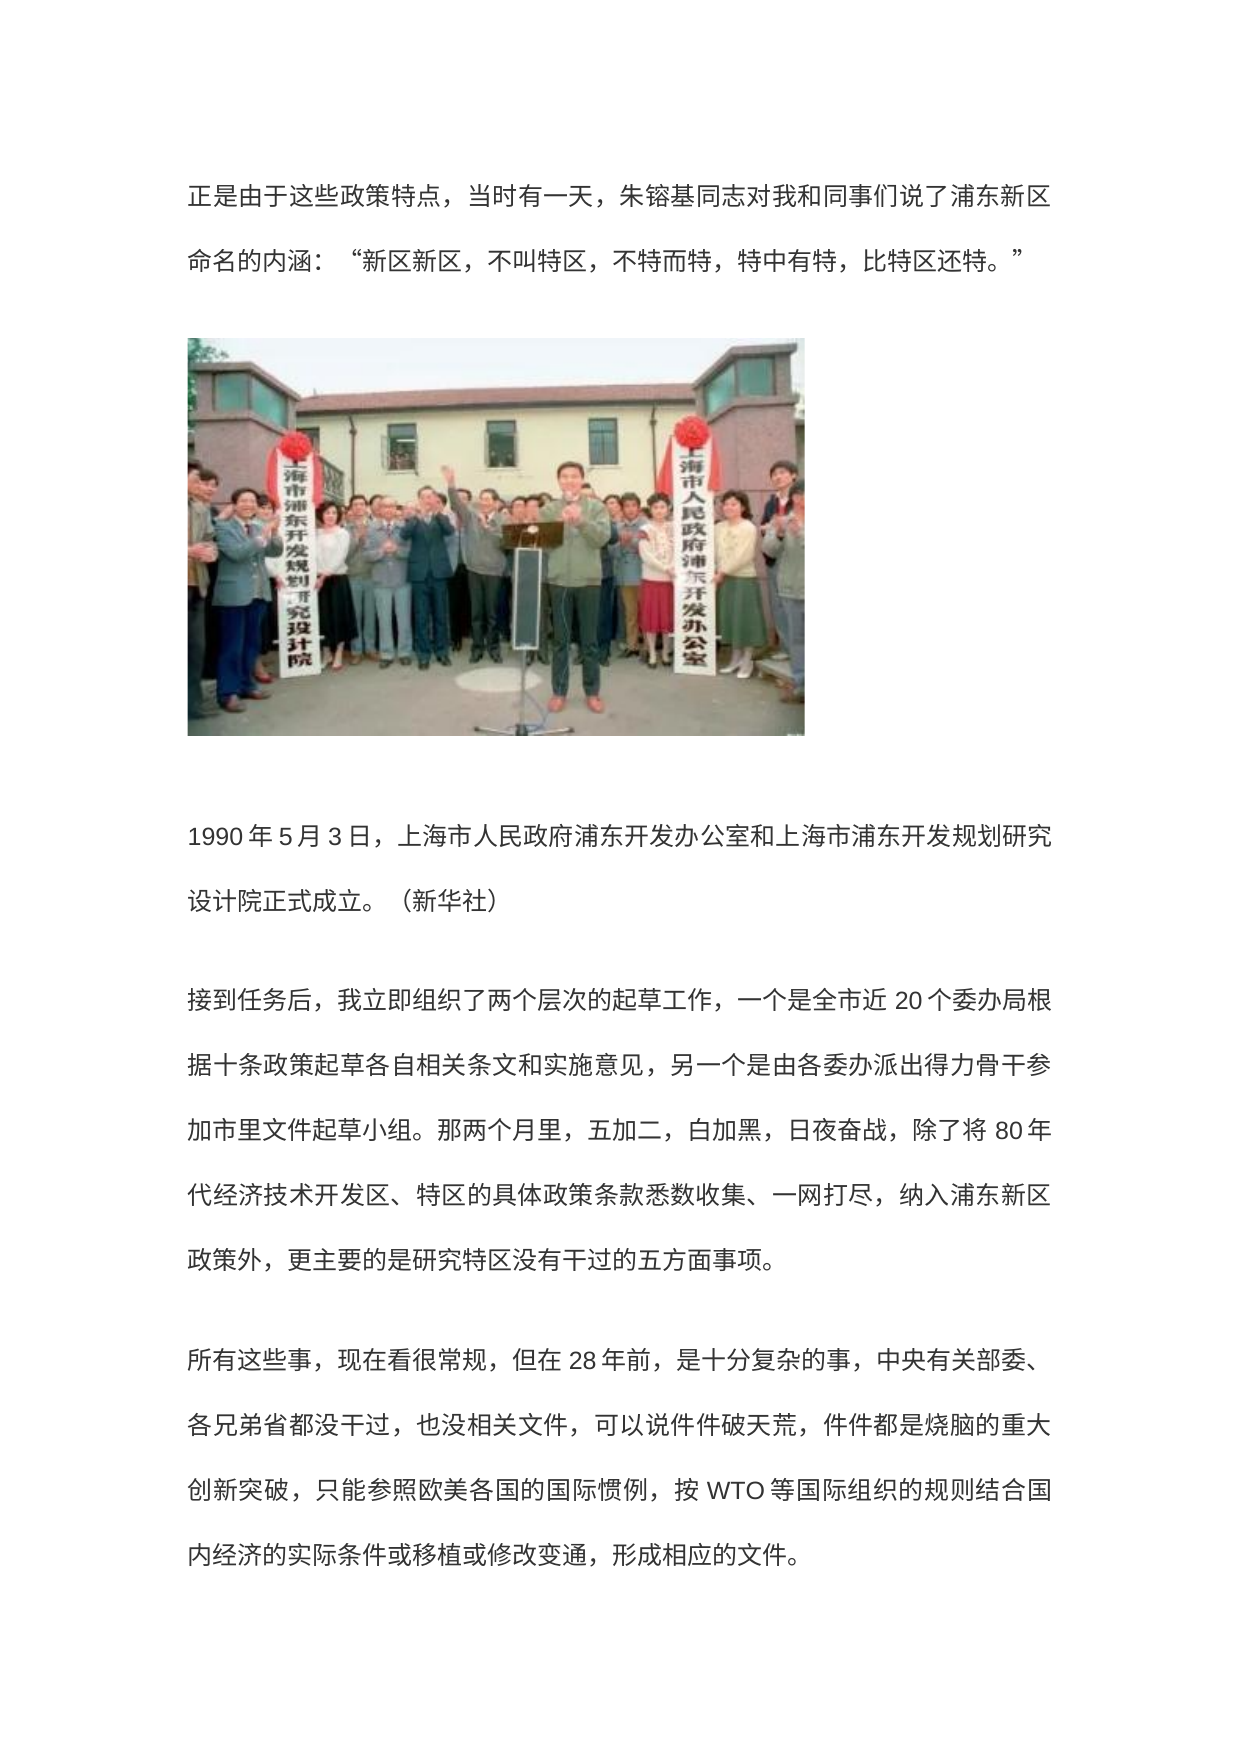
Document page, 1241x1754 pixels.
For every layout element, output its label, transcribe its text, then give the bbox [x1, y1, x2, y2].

text 接到任务后，我立即组织了两个层次的起草工作，一个是全市近20个委办局根据十条政策起草各自相关条文和实施意见，另一个是由各委办派出得力骨干参加市里文件起草小组。那两个月里，五加二，白加黑，日夜奋战，除了将80年代经济技术开发区、特区的具体政策条款悉数收集、一网打尽，纳入浦东新区政策外，更主要的是研究特区没有干过的五方面事项。 [187, 966, 1053, 1291]
text 所有这些事，现在看很常规，但在28年前，是十分复杂的事，中央有关部委、各兄弟省都没干过，也没相关文件，可以说件件破天荒，件件都是烧脑的重大创新突破，只能参照欧美各国的国际惯例，按WTO等国际组织的规则结合国内经济的实际条件或移植或修改变通，形成相应的文件。 [187, 1326, 1053, 1586]
text 正是由于这些政策特点，当时有一天，朱镕基同志对我和同事们说了浦东新区命名的内涵：“新区新区，不叫特区，不特而特，特中有特，比特区还特。” [187, 162, 1053, 292]
picture [187, 338, 805, 736]
text 1990年5月3日，上海市人民政府浦东开发办公室和上海市浦东开发规划研究设计院正式成立。（新华社） [187, 802, 1053, 932]
